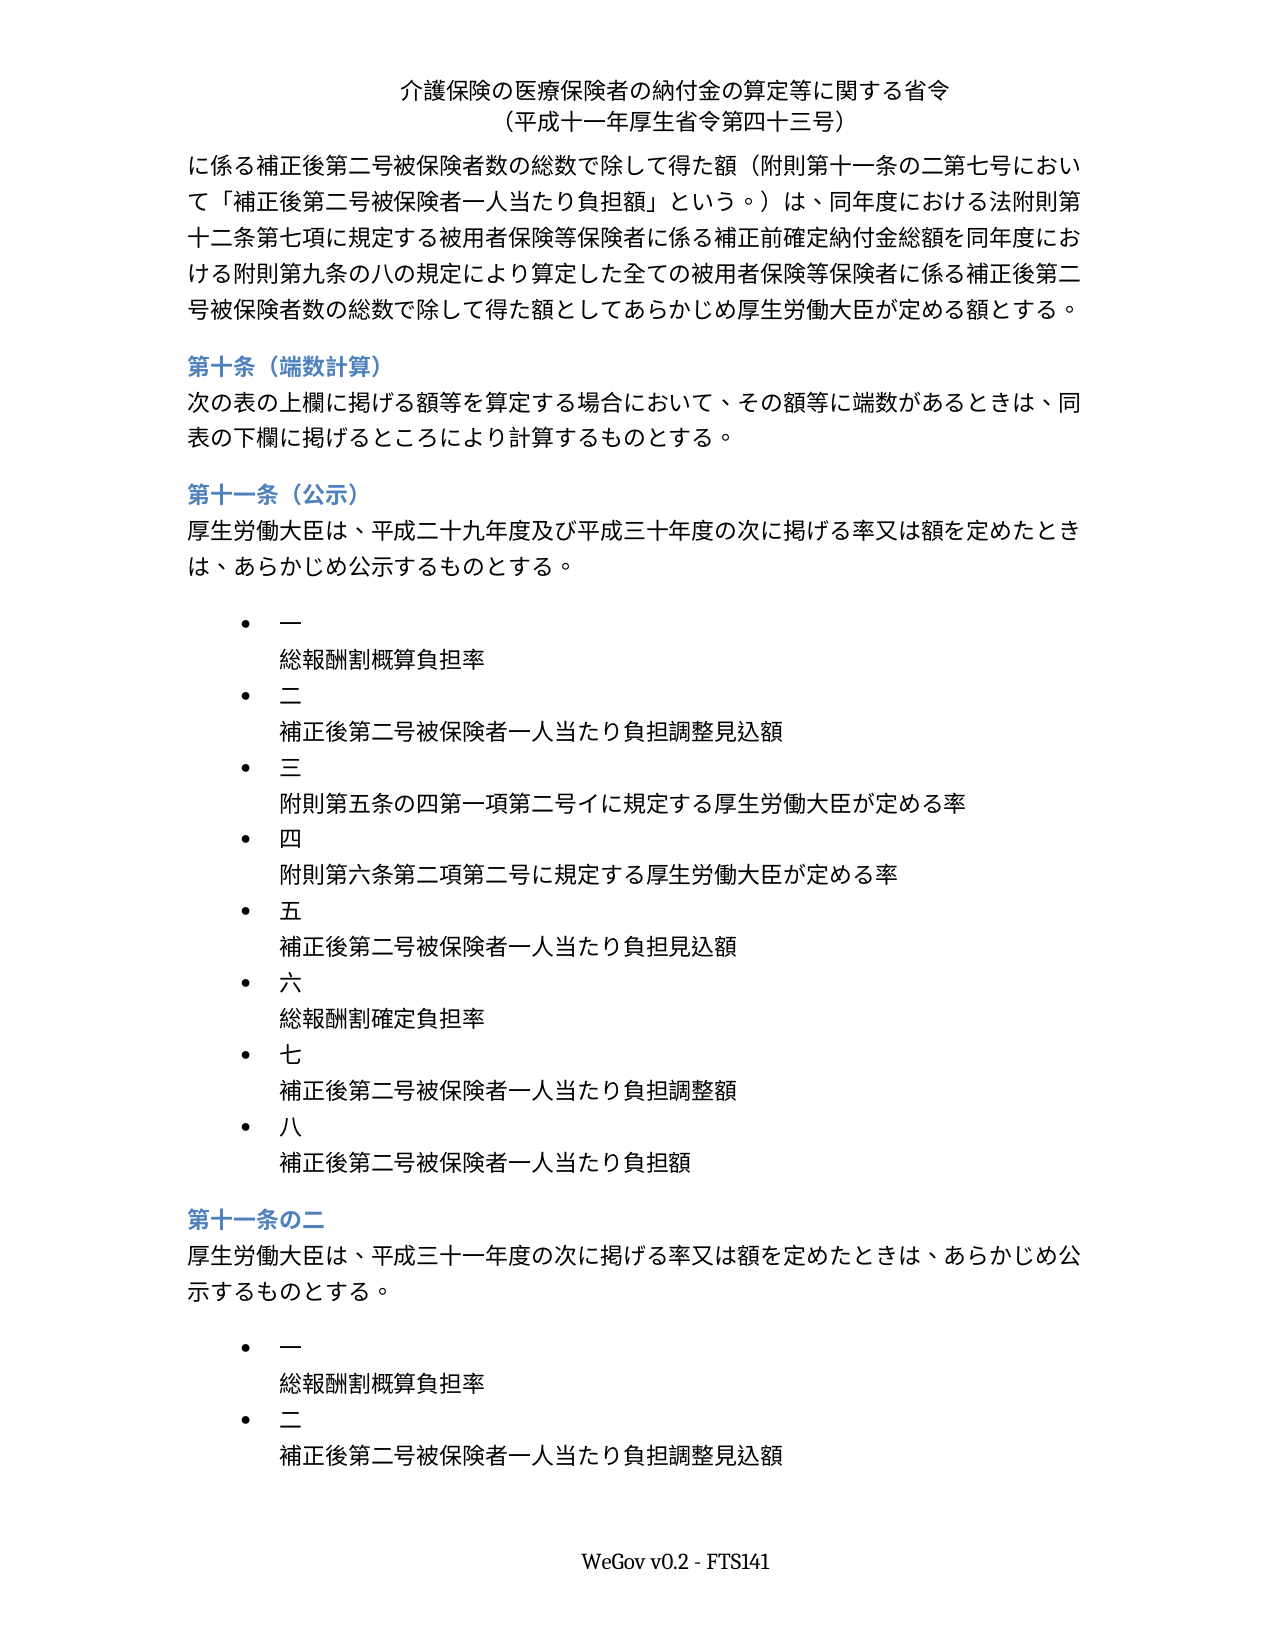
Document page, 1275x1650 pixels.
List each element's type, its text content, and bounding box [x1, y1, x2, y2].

list 三 附則第五条の四第一項第二号イに規定する厚生労働大臣が定める率 [242, 752, 1087, 819]
text 厚生労働大臣は、平成三十一年度の次に掲げる率又は額を定めたときは、あらかじめ公示するものとする。 [187, 1239, 1087, 1307]
subtitle 第十条（端数計算） [187, 351, 1087, 382]
text 厚生労働大臣は、平成二十九年度及び平成三十年度の次に掲げる率又は額を定めたときは、あらかじめ公示するものとする。 [187, 515, 1087, 582]
list 七 補正後第二号被保険者一人当たり負担調整額 [242, 1039, 1087, 1106]
list 二 補正後第二号被保険者一人当たり負担調整見込額 [242, 1404, 1087, 1471]
list 一 総報酬割概算負担率 [242, 608, 1087, 675]
list 六 総報酬割確定負担率 [242, 967, 1087, 1034]
subtitle 第十一条（公示） [187, 479, 1087, 510]
list 八 補正後第二号被保険者一人当たり負担額 [242, 1111, 1087, 1178]
text 次の表の上欄に掲げる額等を算定する場合において、その額等に端数があるときは、同表の下欄に掲げるところにより計算するものとする。 [187, 386, 1087, 454]
list 四 附則第六条第二項第二号に規定する厚生労働大臣が定める率 [242, 823, 1087, 891]
list 二 補正後第二号被保険者一人当たり負担調整見込額 [242, 680, 1087, 747]
subtitle 第十一条の二 [187, 1204, 1087, 1235]
list 一 総報酬割概算負担率 [242, 1332, 1087, 1399]
list 五 補正後第二号被保険者一人当たり負担見込額 [242, 895, 1087, 962]
